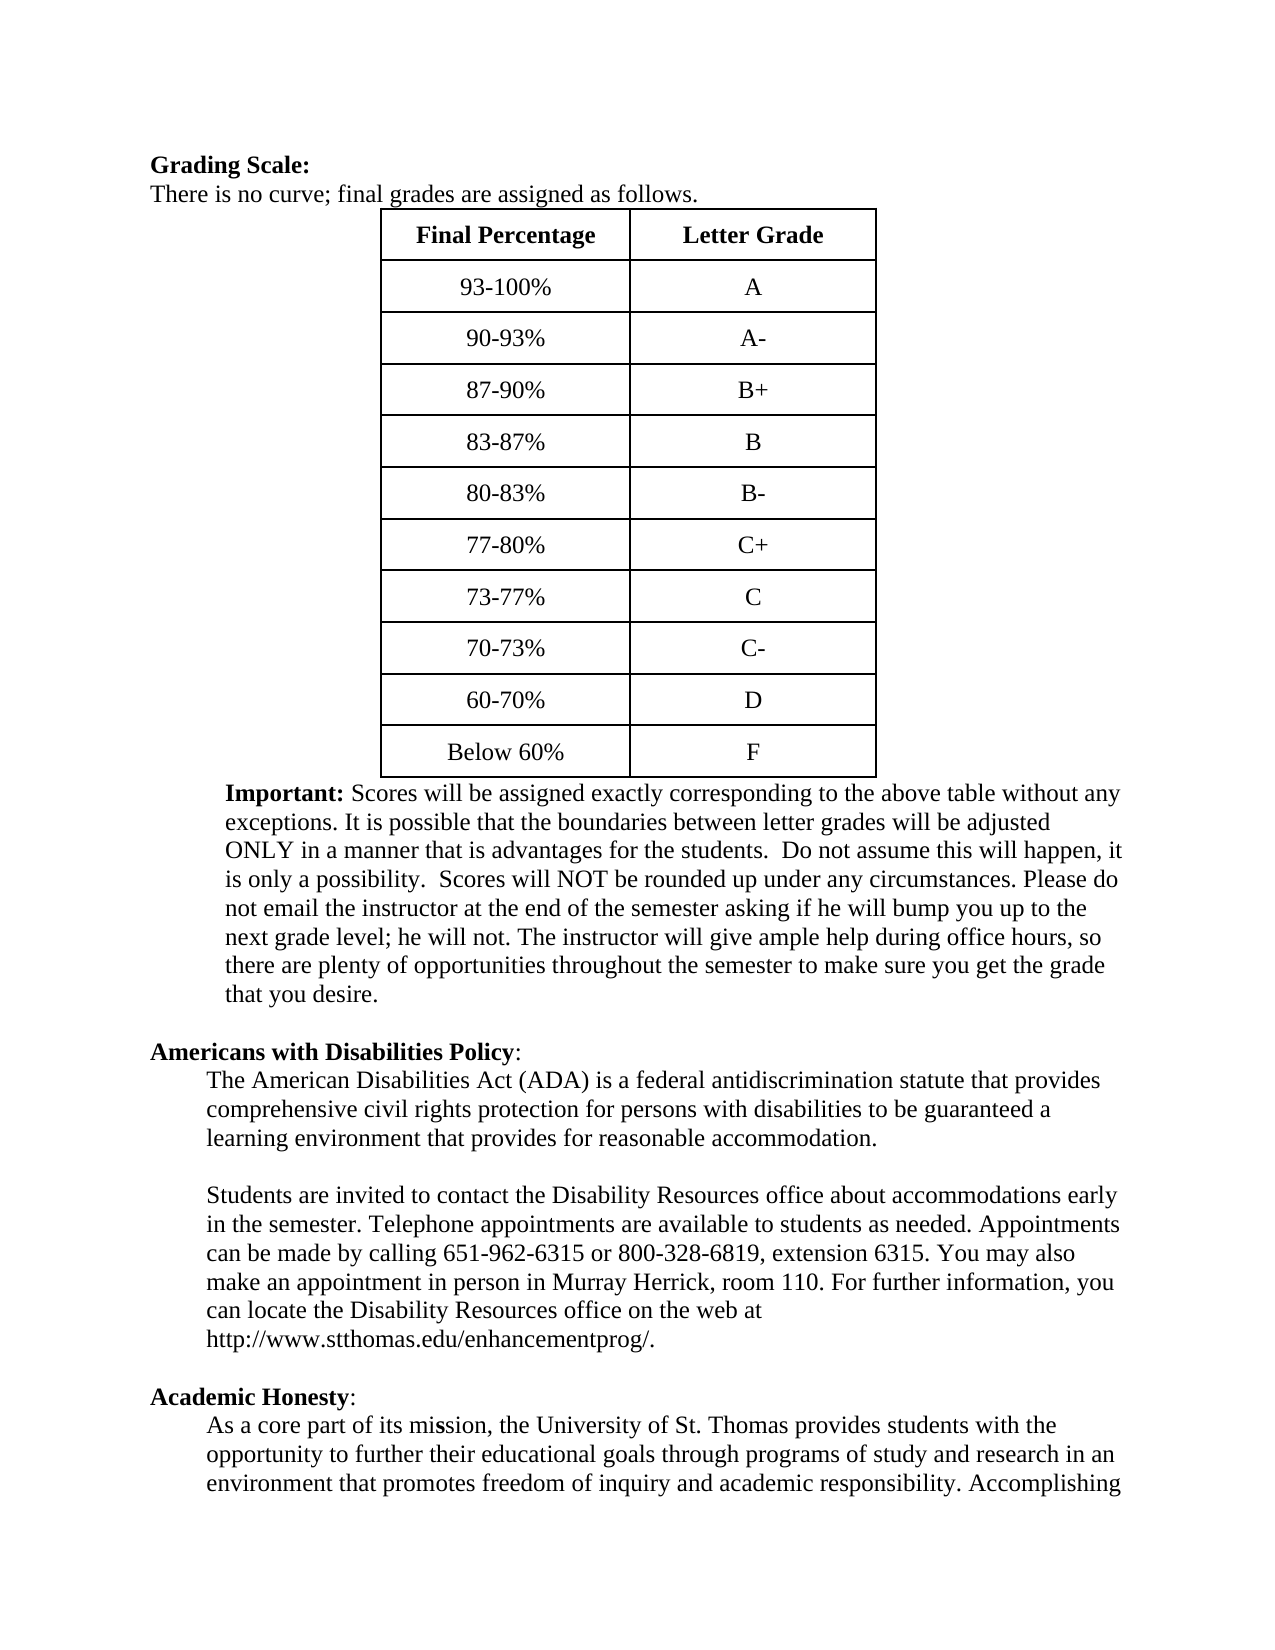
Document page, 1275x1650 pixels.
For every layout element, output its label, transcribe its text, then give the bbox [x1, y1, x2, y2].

table_cell A- [631, 313, 875, 362]
table_cell Below 60% [382, 726, 629, 776]
table_cell 60-70% [382, 675, 629, 724]
table_cell B+ [631, 365, 875, 414]
table_cell F [631, 726, 875, 776]
table_cell 70-73% [382, 623, 629, 672]
table_cell 83-87% [382, 416, 629, 466]
table_header Final Percentage [382, 210, 629, 259]
text Students are invited to contact the Disability Resources office about accommodations early in the semester. Telephone appointments are available to students as needed. Appointments can be made by calling 651-962-6315 or 800-328-6819, extension 6315. You may also make an appointment in person in Murray Herrick, room 110. For further information, you can locate the Disability Resources office on the web at http://www.stthomas.edu/enhancementprog/. [206, 1180, 1125, 1353]
table_cell 73-77% [382, 571, 629, 621]
table_cell B- [631, 468, 875, 517]
table_cell D [631, 675, 875, 724]
table_cell 87-90% [382, 365, 629, 414]
table_cell 90-93% [382, 313, 629, 362]
table_cell 93-100% [382, 261, 629, 311]
text Grading Scale: [150, 150, 1125, 179]
text Americans with Disabilities Policy: [150, 1037, 1125, 1065]
table_cell C+ [631, 520, 875, 569]
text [206, 1410, 1125, 1497]
text There is no curve; final grades are assigned as follows. [150, 179, 1125, 207]
table_cell 80-83% [382, 468, 629, 517]
table_cell C- [631, 623, 875, 672]
table_cell A [631, 261, 875, 311]
table_cell 77-80% [382, 520, 629, 569]
text The American Disabilities Act (ADA) is a federal antidiscrimination statute that provides comprehensive civil rights protection for persons with disabilities to be guaranteed a learning environment that provides for reasonable accommodation. [206, 1065, 1125, 1152]
table_header Letter Grade [631, 210, 875, 259]
table_cell C [631, 571, 875, 621]
table_cell B [631, 416, 875, 466]
text Important: Scores will be assigned exactly corresponding to the above table without any exceptions. It is possible that the boundaries between letter grades will be adjusted ONLY in a manner that is advantages for the students. Do not assume this will happen, it is only a possibility. Scores will NOT be rounded up under any circumstances. Please do not email the instructor at the end of the semester asking if he will bump you up to the next grade level; he will not. The instructor will give ample help during office hours, so there are plenty of opportunities throughout the semester to make sure you get the grade that you desire. [225, 778, 1125, 1008]
text Academic Honesty: [150, 1382, 1125, 1410]
